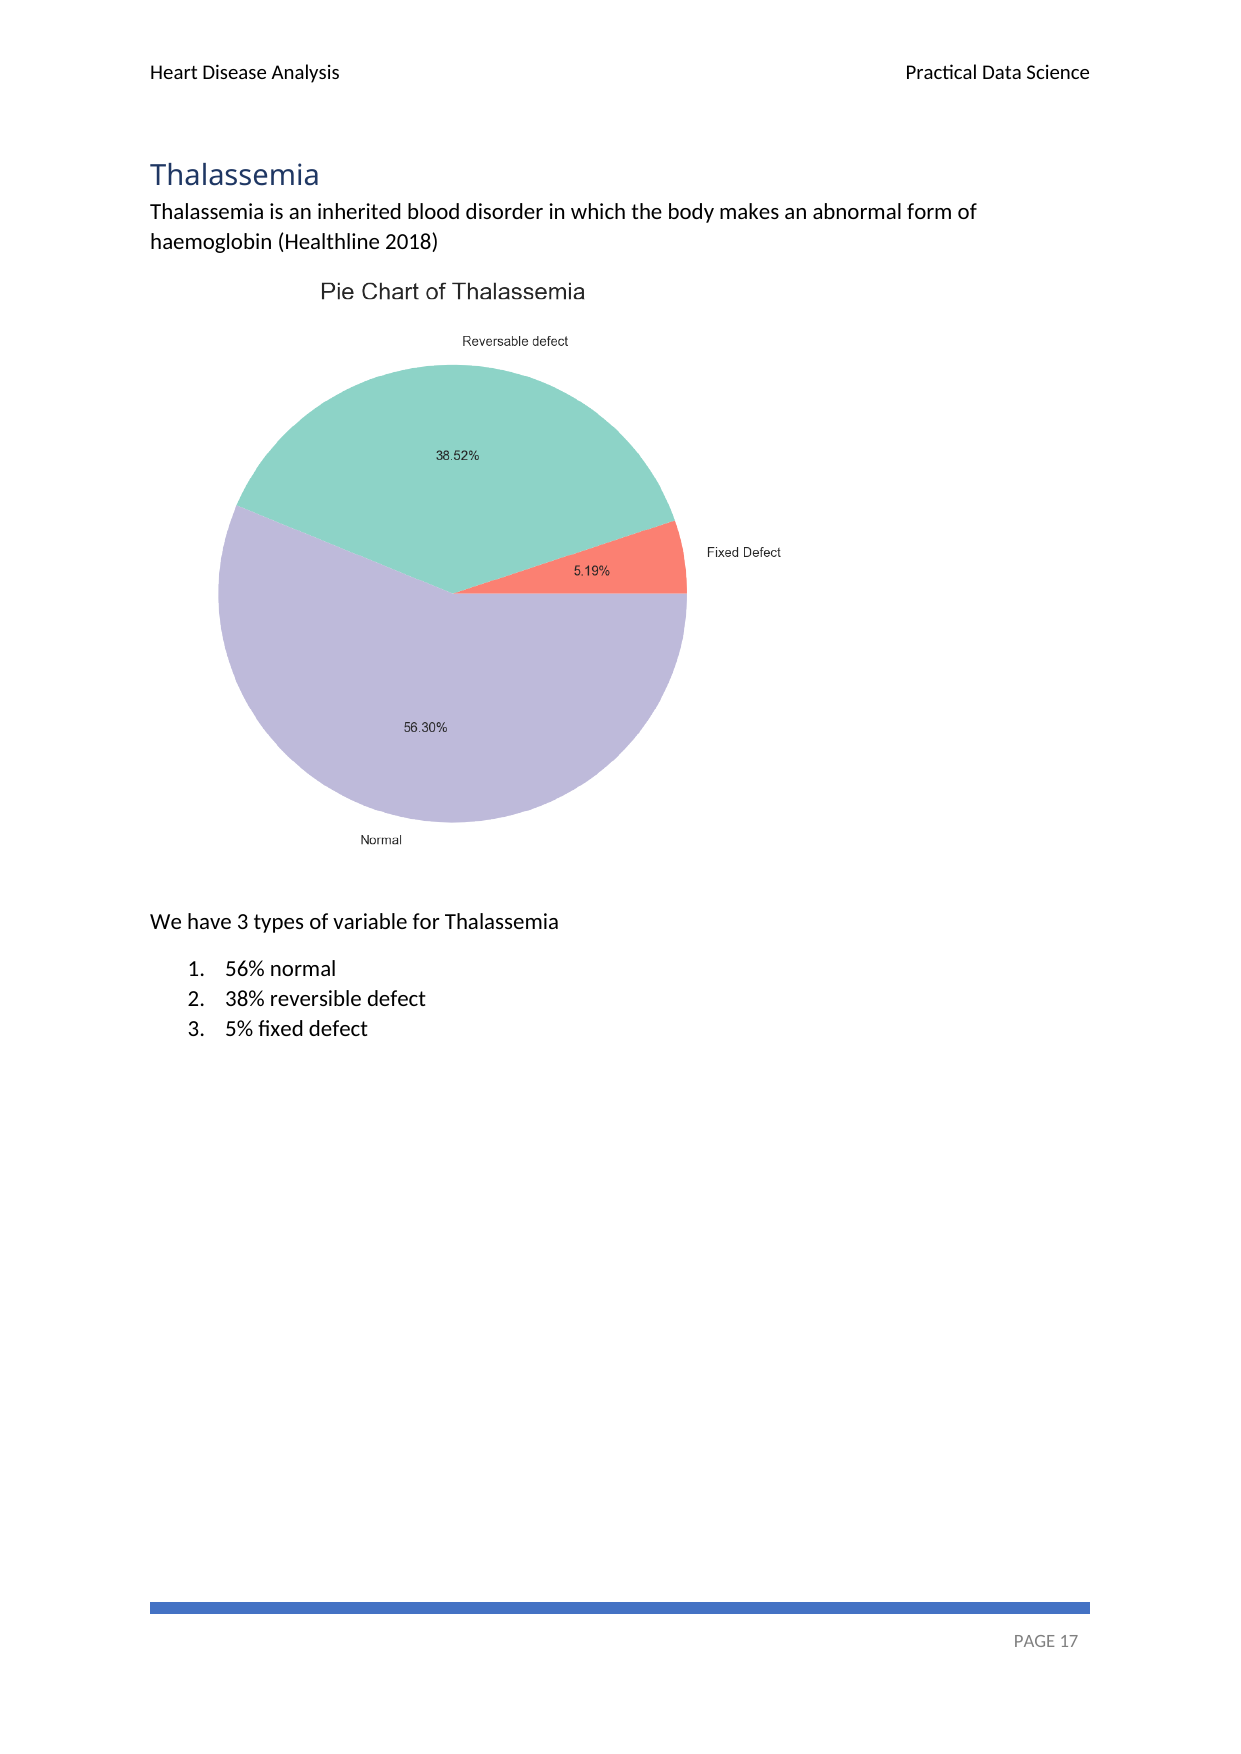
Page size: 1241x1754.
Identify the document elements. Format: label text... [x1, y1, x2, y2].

text Thalassemia is an inherited blood disorder in which the body makes an abnormal form of haemoglobin [150, 197, 1090, 255]
picture [150, 274, 790, 889]
list 56% normal [187, 954, 1090, 982]
list 5% fixed defect [187, 1014, 1090, 1043]
list 38% reversible defect [187, 984, 1090, 1012]
text We have 3 types of variable for Thalassemia [150, 907, 1090, 935]
subtitle Thalassemia [150, 154, 1090, 194]
